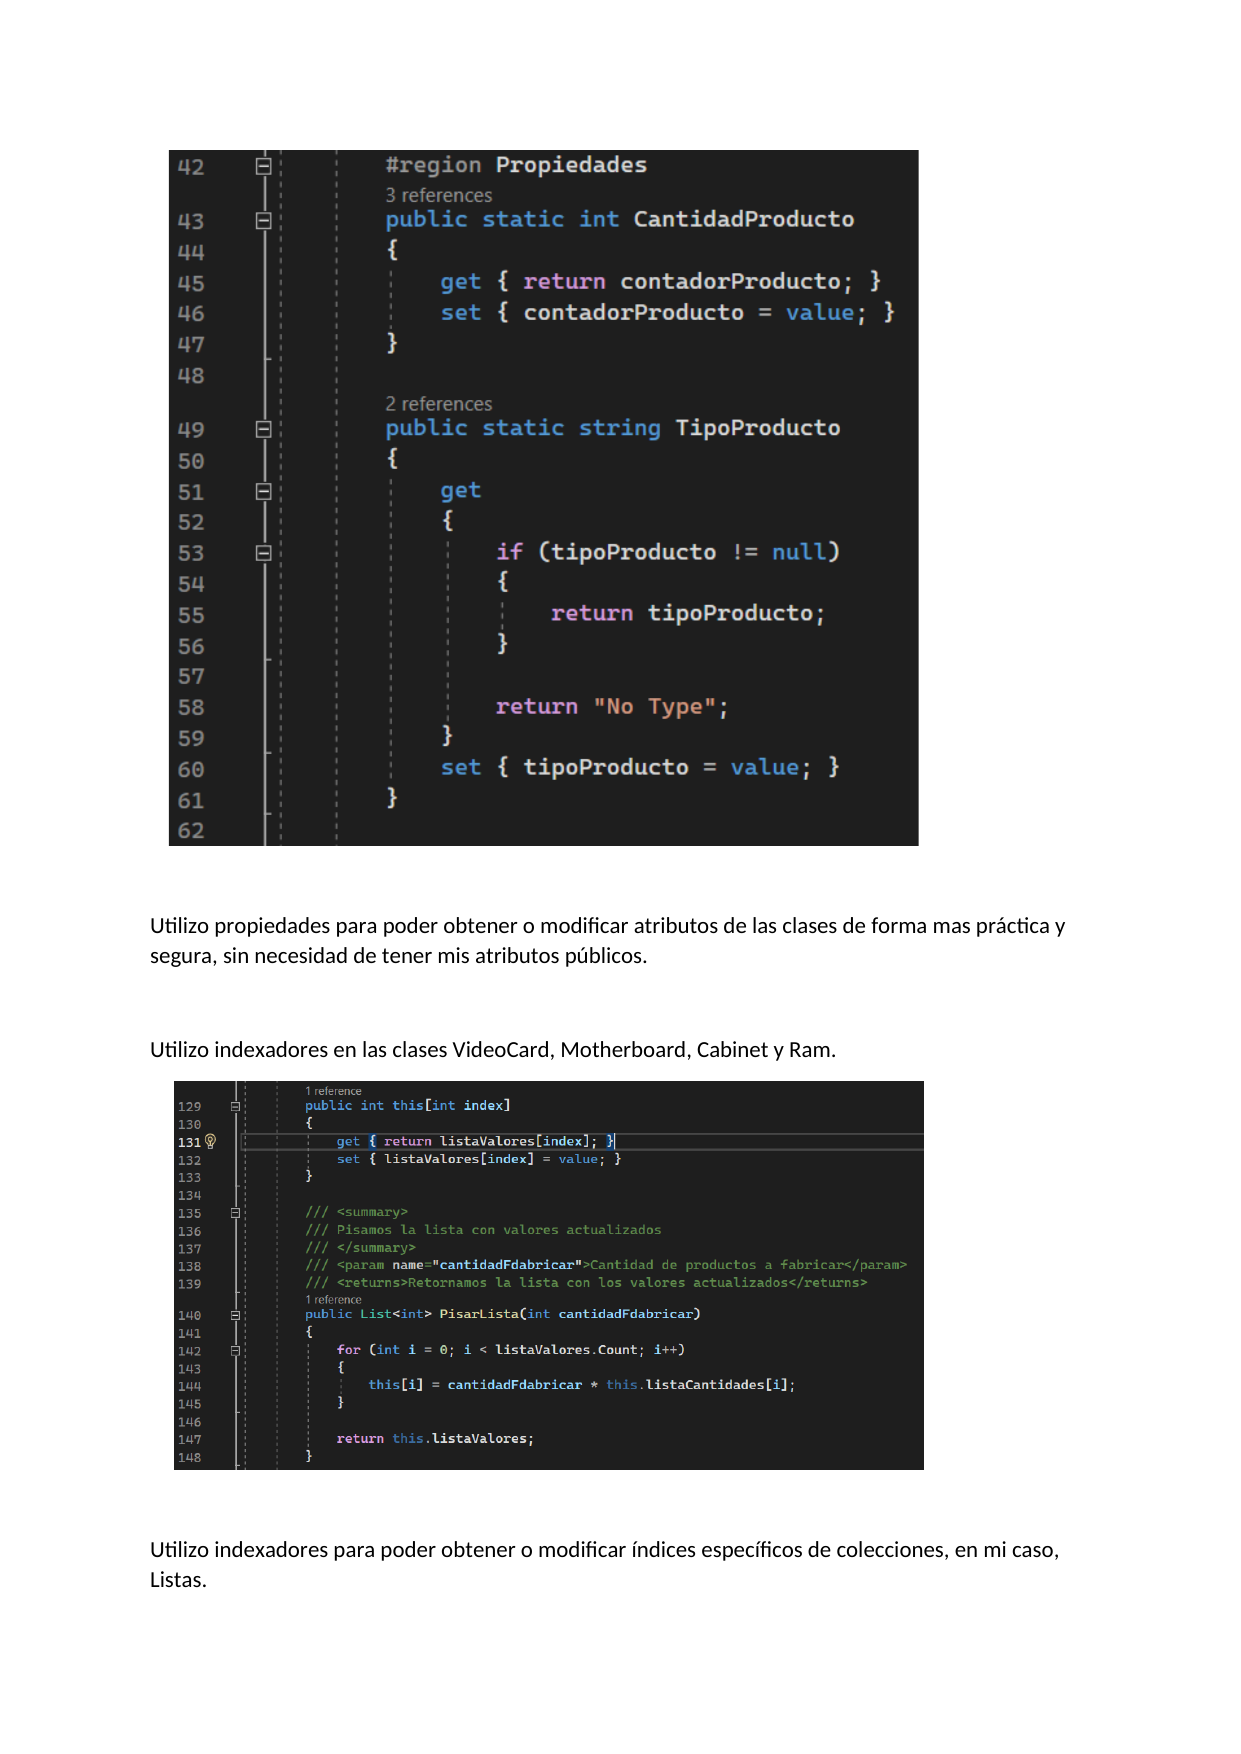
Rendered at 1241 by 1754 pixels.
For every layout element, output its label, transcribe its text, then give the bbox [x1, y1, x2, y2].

text Utilizo indexadores en las clases VideoCard, Motherboard, Cabinet y Ram. [150, 1035, 1090, 1063]
text Utilizo indexadores para poder obtener o modificar índices específicos de colecciones, en mi caso, Listas. [150, 1535, 1090, 1593]
text Utilizo propiedades para poder obtener o modificar atributos de las clases de forma mas práctica y segura, sin necesidad de tener mis atributos públicos. [150, 911, 1090, 969]
